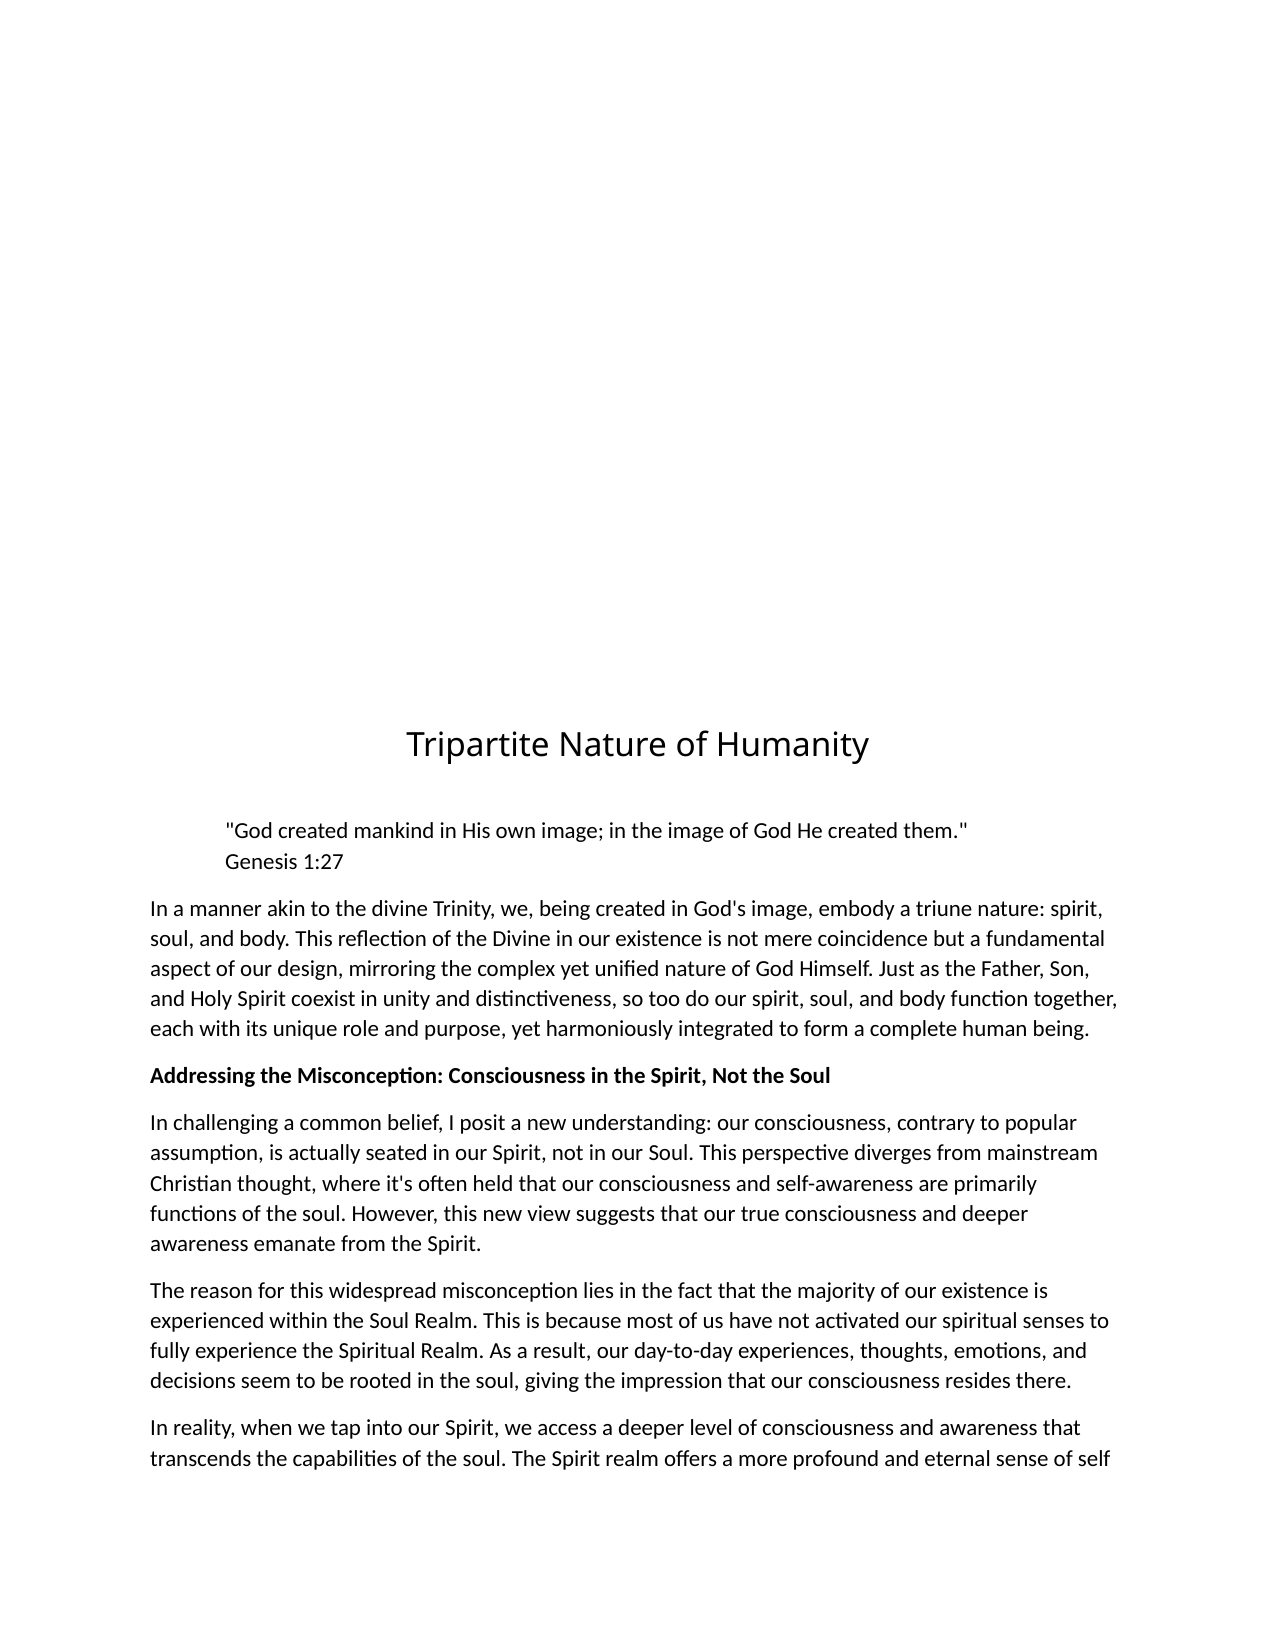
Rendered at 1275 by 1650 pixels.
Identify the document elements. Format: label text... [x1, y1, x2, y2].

text "God created mankind in His own image; in the image of God He created them." Genesis 1:27 [225, 817, 1125, 875]
text The reason for this widespread misconception lies in the fact that the majority of our existence is experienced within the Soul Realm. This is because most of us have not activated our spiritual senses to fully experience the Spiritual Realm. As a result, our day-to-day experiences, thoughts, emotions, and decisions seem to be rooted in the soul, giving the impression that our consciousness resides there. [150, 1276, 1125, 1395]
text In challenging a common belief, I posit a new understanding: our consciousness, contrary to popular assumption, is actually seated in our Spirit, not in our Soul. This perspective diverges from mainstream Christian thought, where it's often held that our consciousness and self-awareness are primarily functions of the soul. However, this new view suggests that our true consciousness and deeper awareness emanate from the Spirit. [150, 1108, 1125, 1257]
text In a manner akin to the divine Trinity, we, being created in God's image, embody a triune nature: spirit, soul, and body. This reflection of the Divine in our existence is not mere coincidence but a fundamental aspect of our design, mirroring the complex yet unified nature of God Himself. Just as the Father, Son, and Holy Spirit coexist in unity and distinctiveness, so too do our spirit, soul, and body function together, each with its unique role and purpose, yet harmoniously integrated to form a complete human being. [150, 894, 1125, 1043]
subtitle Tripartite Nature of Humanity [150, 721, 1125, 766]
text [150, 1413, 1125, 1472]
text Addressing the Misconception: Consciousness in the Spirit, Not the Soul [150, 1061, 1125, 1089]
